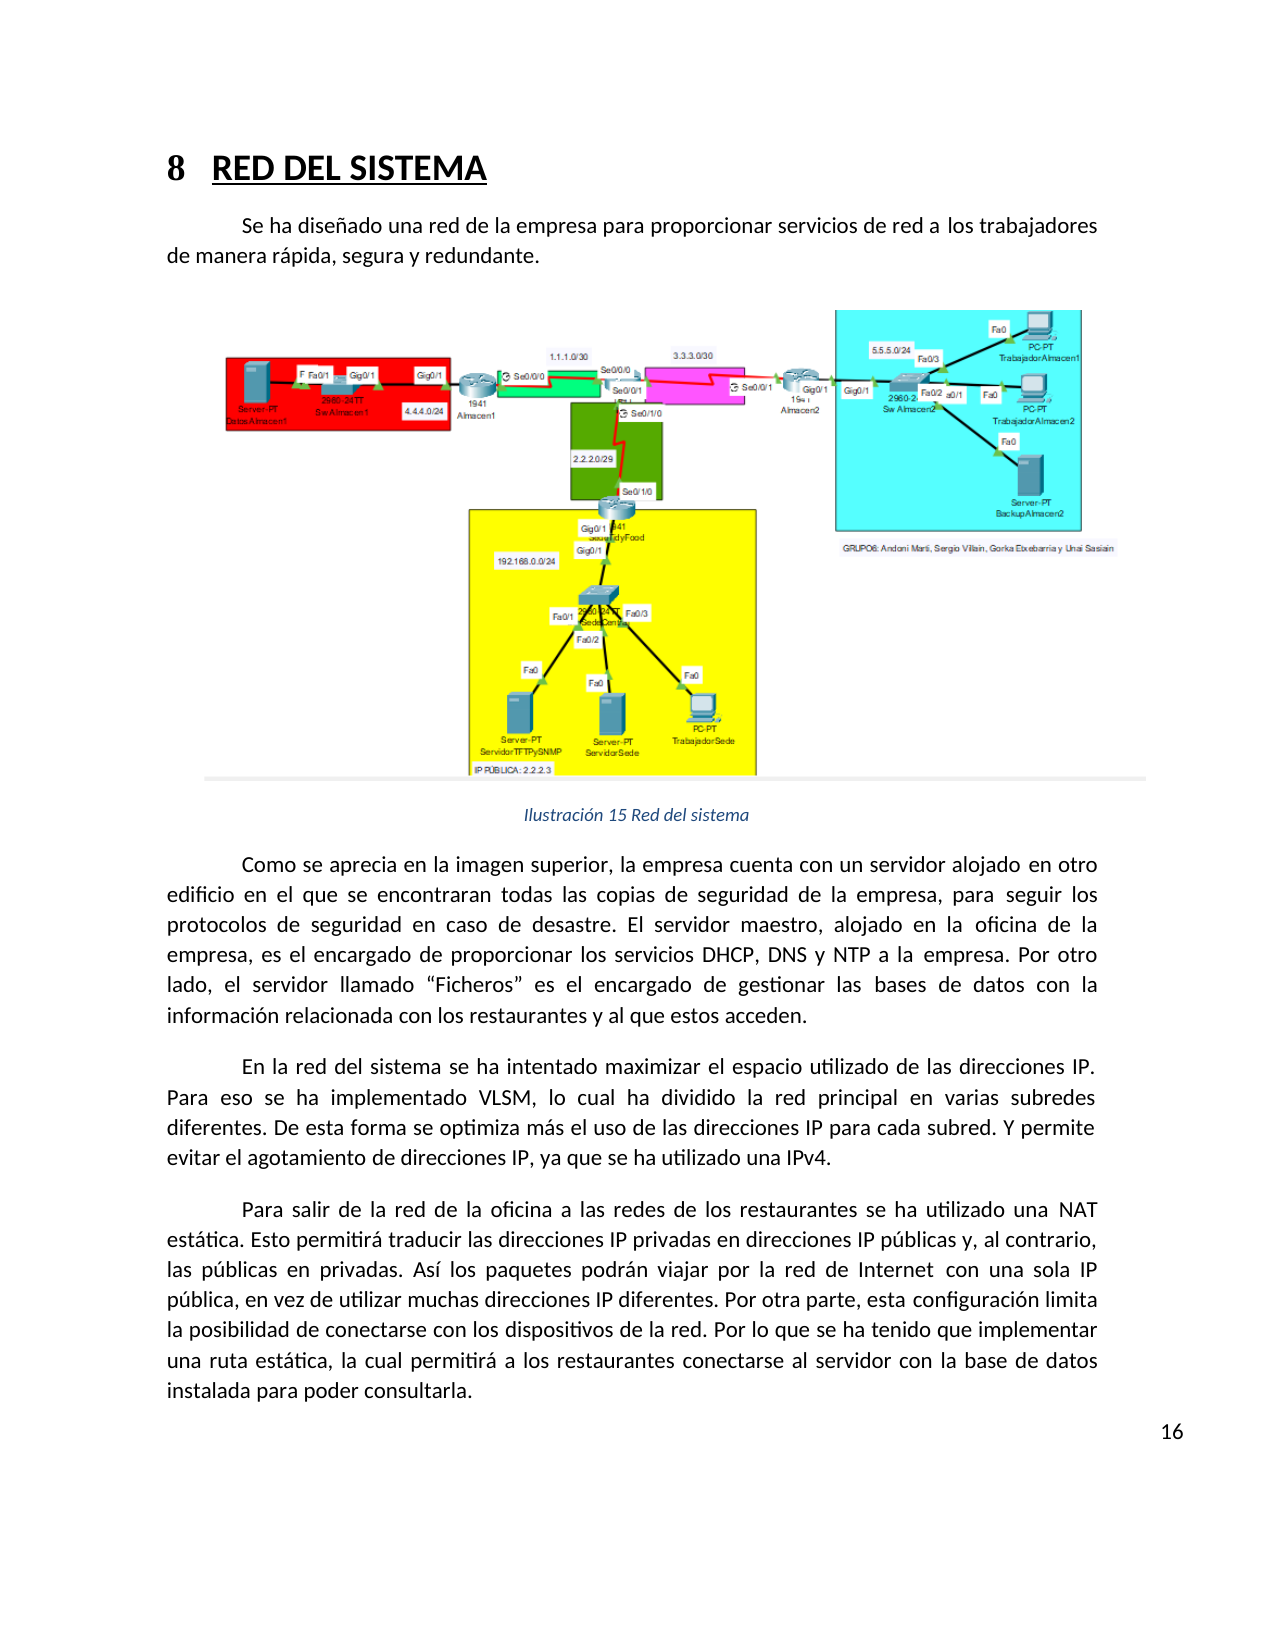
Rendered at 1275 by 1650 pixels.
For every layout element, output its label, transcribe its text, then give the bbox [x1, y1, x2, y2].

picture [204, 310, 1146, 781]
text Para salir de la red de la oficina a las redes de los restaurantes se ha utilizado una NAT estática. Esto permitirá traducir las direcciones IP privadas en direcciones IP públicas y, al contrario, las públicas en privadas. Así los paquetes podrán viajar por la red de Internet con una sola IP pública, en vez de utilizar muchas direcciones IP diferentes. Por otra parte, esta configuración limita la posibilidad de conectarse con los dispositivos de la red. Por lo que se ha tenido que implementar una ruta estática, la cual permitirá a los restaurantes conectarse al servidor con la base de datos instalada para poder consultarla. [167, 1195, 1098, 1404]
text Se ha diseñado una red de la empresa para proporcionar servicios de red a los trabajadores de manera rápida, segura y redundante. [167, 211, 1098, 269]
text En la red del sistema se ha intentado maximizar el espacio utilizado de las direcciones IP. Para eso se ha implementado VLSM, lo cual ha dividido la red principal en varias subredes diferentes. De esta forma se optimiza más el uso de las direcciones IP para cada subred. Y permite evitar el agotamiento de direcciones IP, ya que se ha utilizado una IPv4. [167, 1052, 1098, 1171]
subtitle RED DEL SISTEMA [167, 144, 1183, 189]
